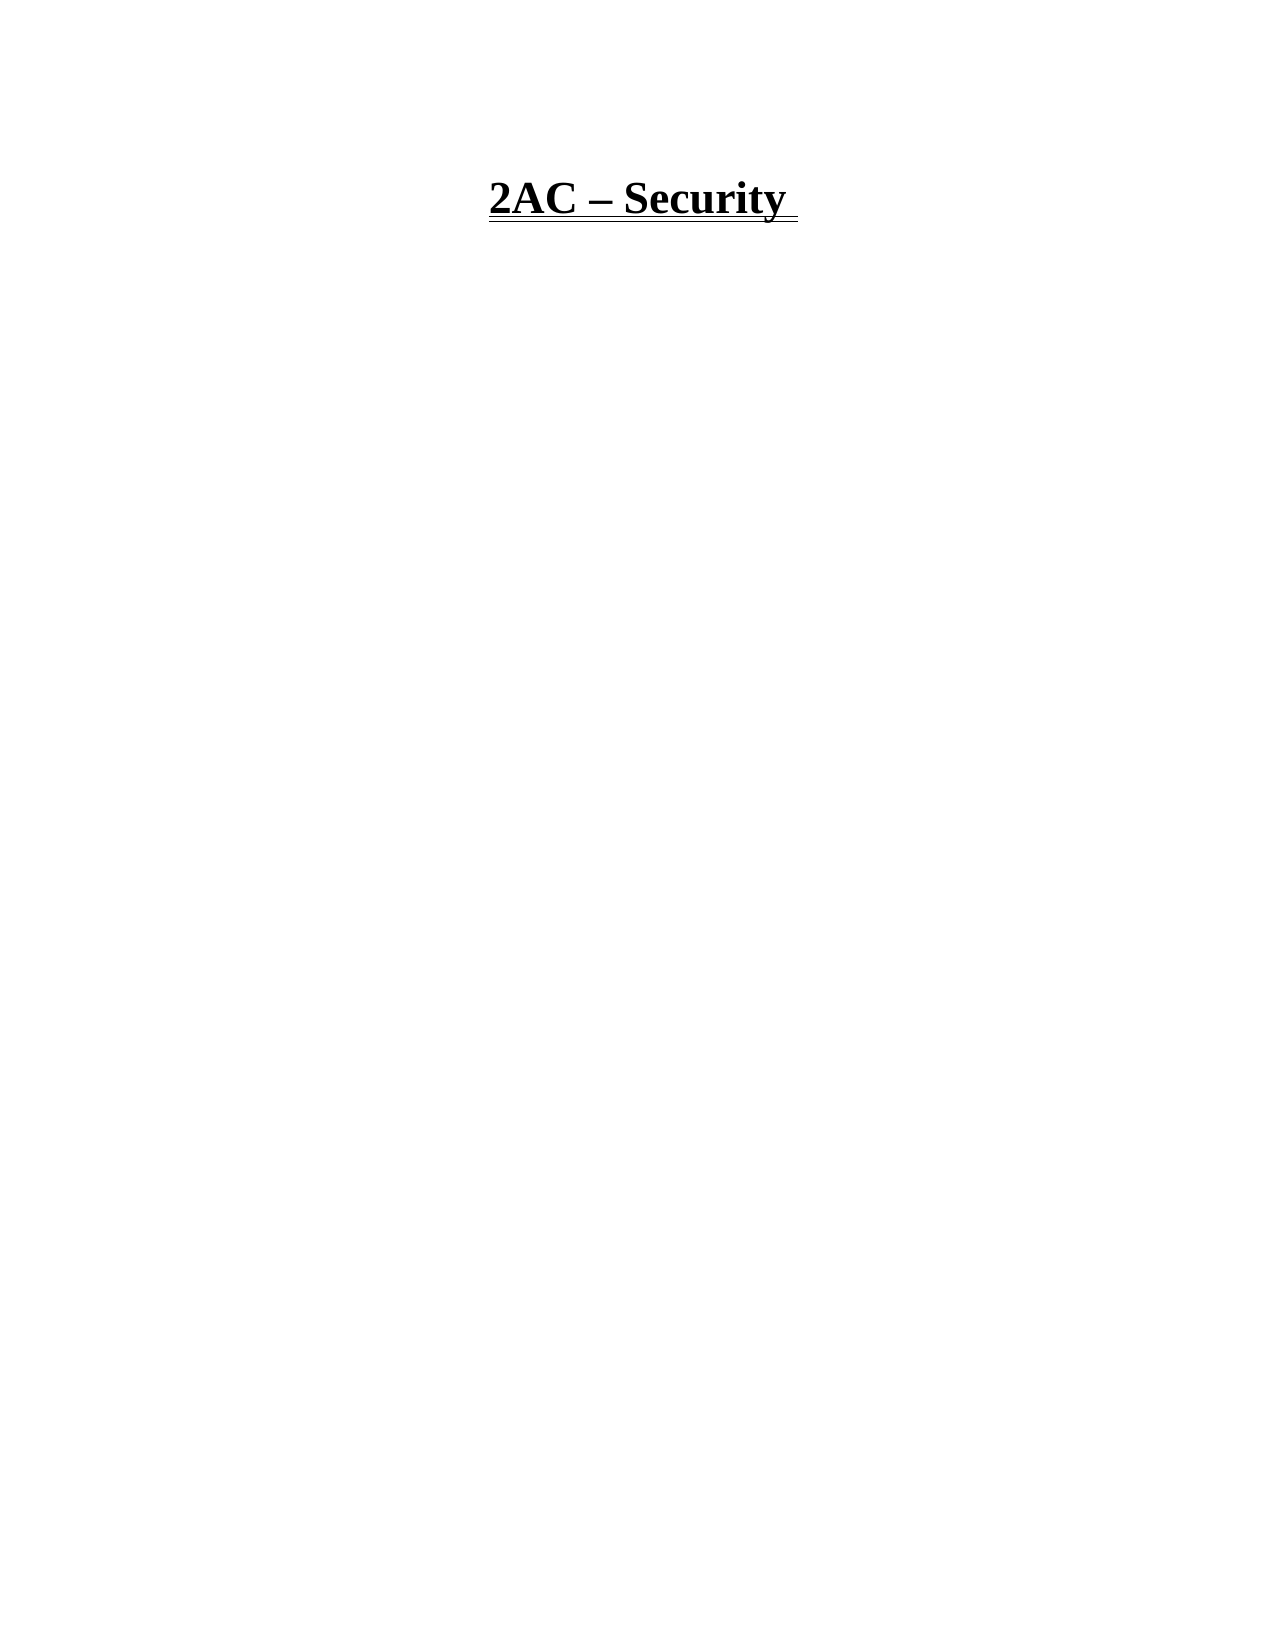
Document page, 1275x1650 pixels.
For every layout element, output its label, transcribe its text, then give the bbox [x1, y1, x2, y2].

subtitle 2AC – Security [187, 171, 1087, 223]
